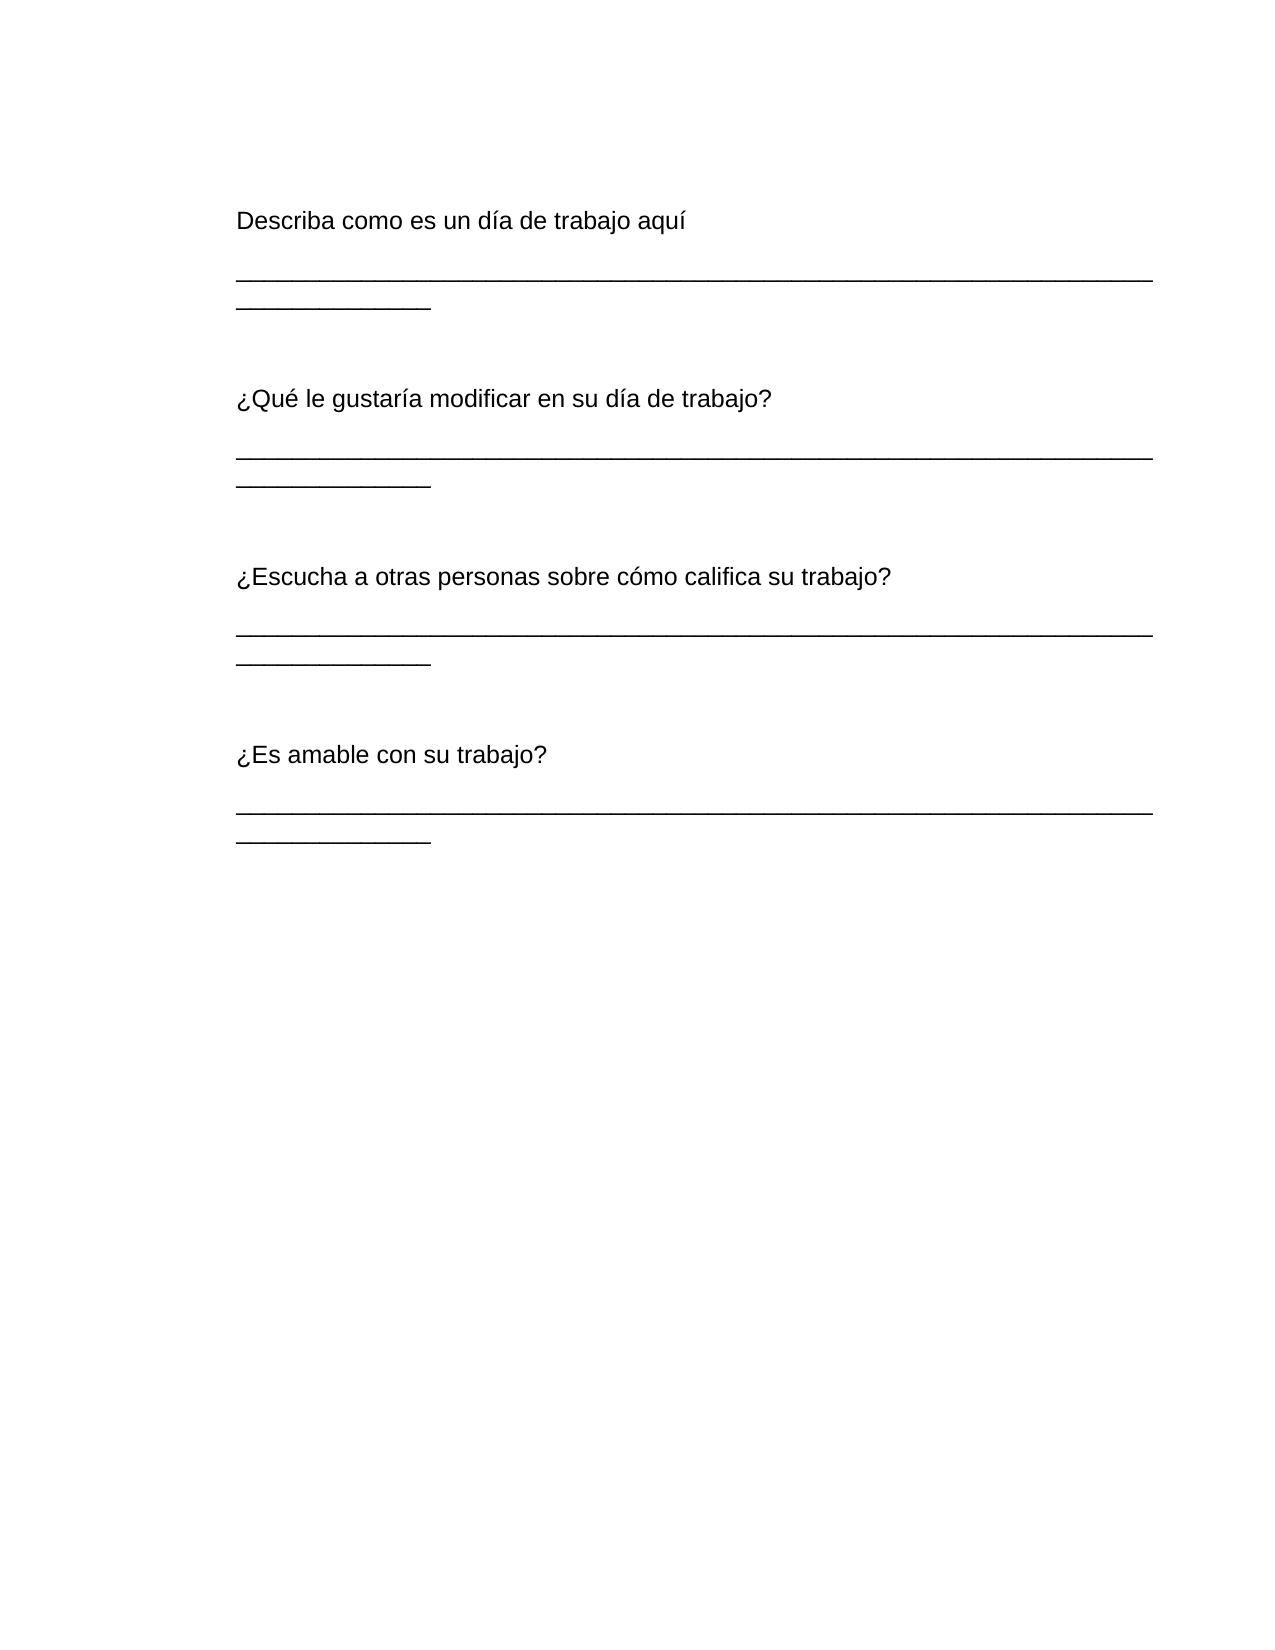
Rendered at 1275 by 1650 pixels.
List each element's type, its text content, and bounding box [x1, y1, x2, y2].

text Describa como es un día de trabajo aquí [236, 206, 1157, 235]
text ¿Escucha a otras personas sobre cómo califica su trabajo? [236, 562, 1157, 591]
text ________________________________________________________________________________ [236, 787, 1157, 845]
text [236, 254, 1157, 311]
text ¿Es amable con su trabajo? [236, 740, 1157, 768]
text ________________________________________________________________________________ [236, 609, 1157, 667]
text ________________________________________________________________________________ [236, 432, 1157, 489]
text ¿Qué le gustaría modificar en su día de trabajo? [236, 384, 1157, 413]
